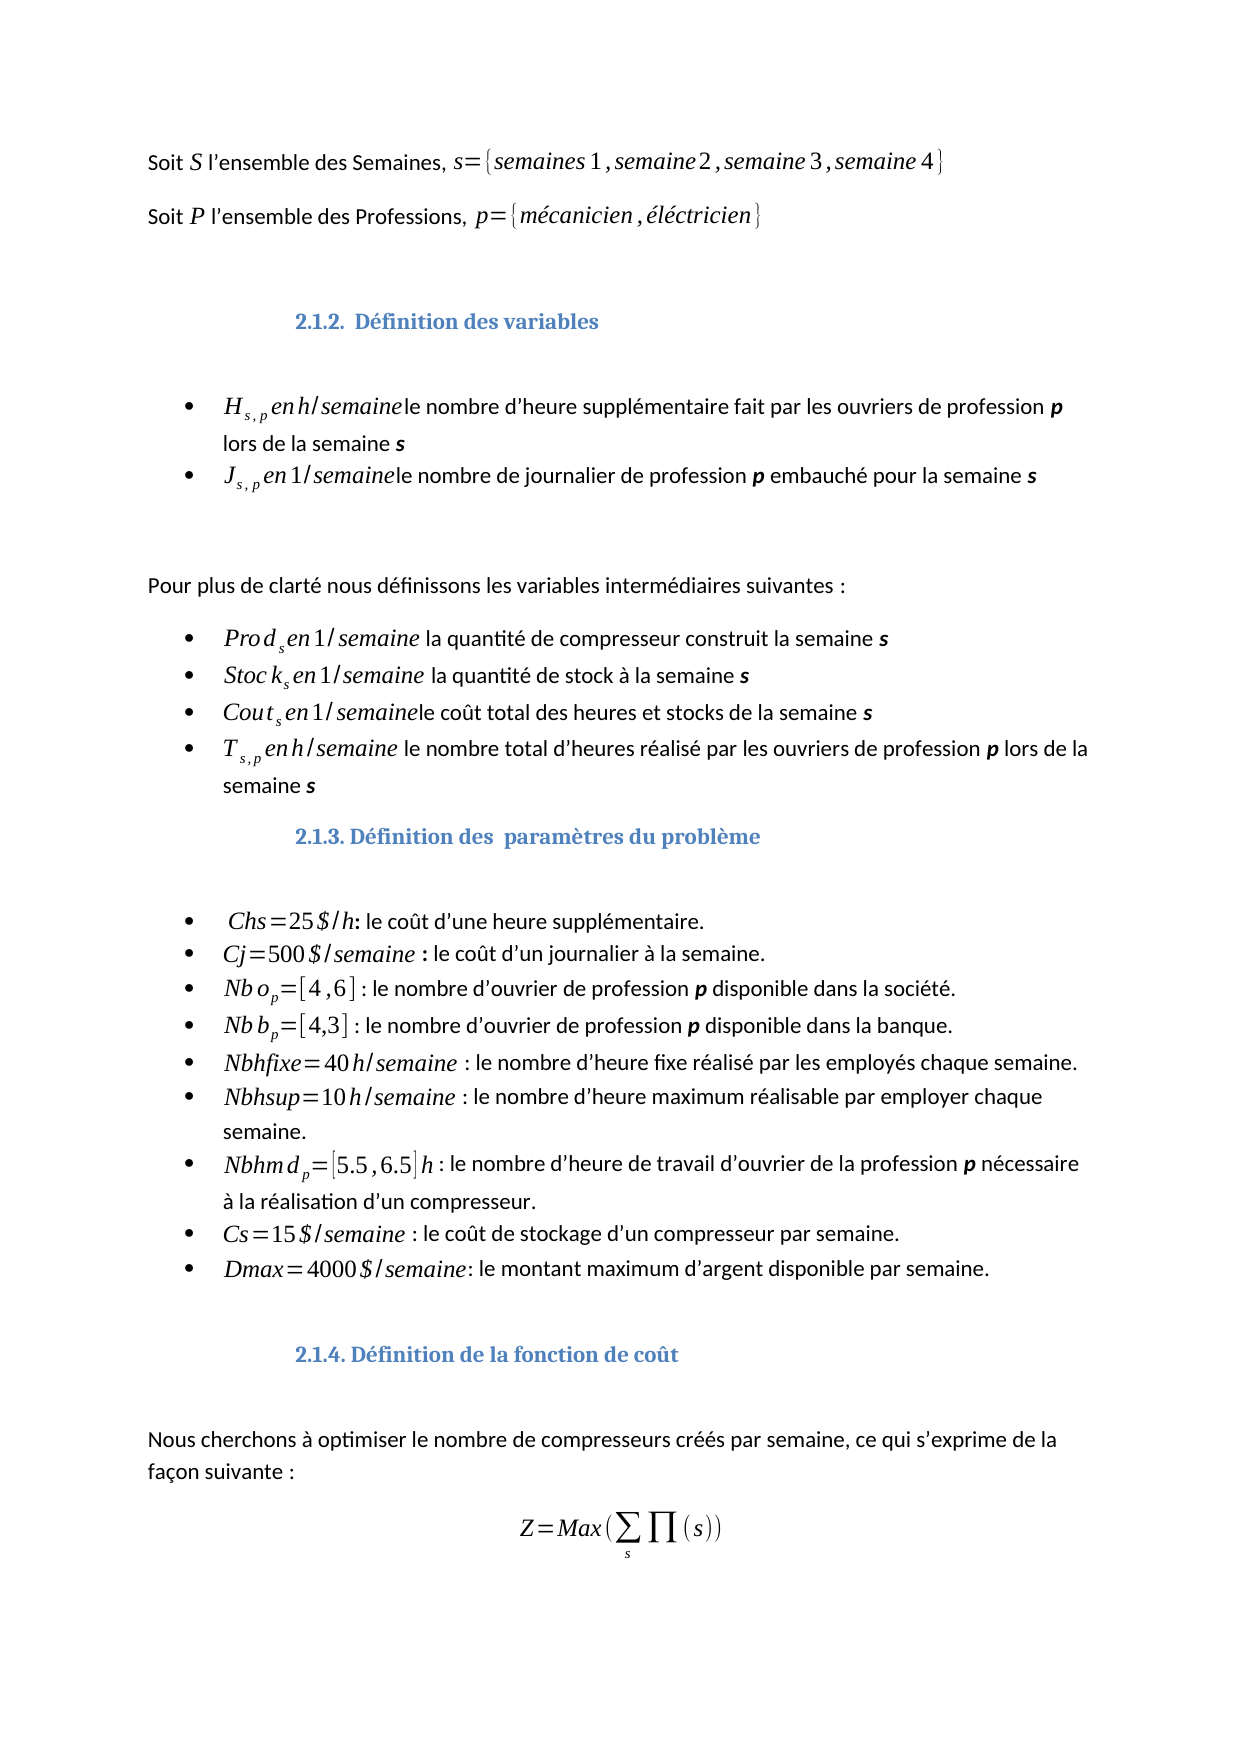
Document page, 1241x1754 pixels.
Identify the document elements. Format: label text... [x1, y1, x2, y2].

subtitle 2.1.3. Définition des paramètres du problème [221, 824, 1093, 850]
list : le nombre d’heure fixe réalisé par les employés chaque semaine. [185, 1048, 1093, 1078]
text Soit l’ensemble des Semaines, [148, 148, 1093, 177]
list le nombre d’heure supplémentaire fait par les ouvriers de profession p lors de la semaine s [185, 392, 1093, 457]
list le nombre de journalier de profession p embauché pour la semaine s [185, 461, 1093, 493]
list : le coût d’un journalier à la semaine. [185, 939, 1093, 970]
list le nombre total d’heures réalisé par les ouvriers de profession p lors de la semaine s [185, 734, 1093, 799]
list : le nombre d’heure de travail d’ouvrier de la profession p nécessaire à la réalisation d’un compresseur. [185, 1149, 1093, 1215]
text Pour plus de clarté nous définissons les variables intermédiaires suivantes : [148, 571, 1093, 599]
list : le nombre d’ouvrier de profession p disponible dans la banque. [185, 1011, 1093, 1043]
list : le coût d’une heure supplémentaire. [185, 907, 1093, 935]
list la quantité de compresseur construit la semaine s [185, 624, 1093, 657]
text Nous cherchons à optimiser le nombre de compresseurs créés par semaine, ce qui s’exprime de la façon suivante : [148, 1425, 1093, 1485]
list : le montant maximum d’argent disponible par semaine. [185, 1254, 1093, 1284]
text Soit l’ensemble des Professions, [148, 202, 1093, 231]
list : le nombre d’ouvrier de profession p disponible dans la société. [185, 974, 1093, 1007]
list le coût total des heures et stocks de la semaine s [185, 698, 1093, 730]
list : le coût de stockage d’un compresseur par semaine. [185, 1219, 1093, 1249]
list : le nombre d’heure maximum réalisable par employer chaque semaine. [185, 1082, 1093, 1145]
subtitle 2.1.2. Définition des variables [221, 309, 1093, 335]
subtitle 2.1.4. Définition de la fonction de coût [221, 1342, 1093, 1368]
list la quantité de stock à la semaine s [185, 661, 1093, 693]
